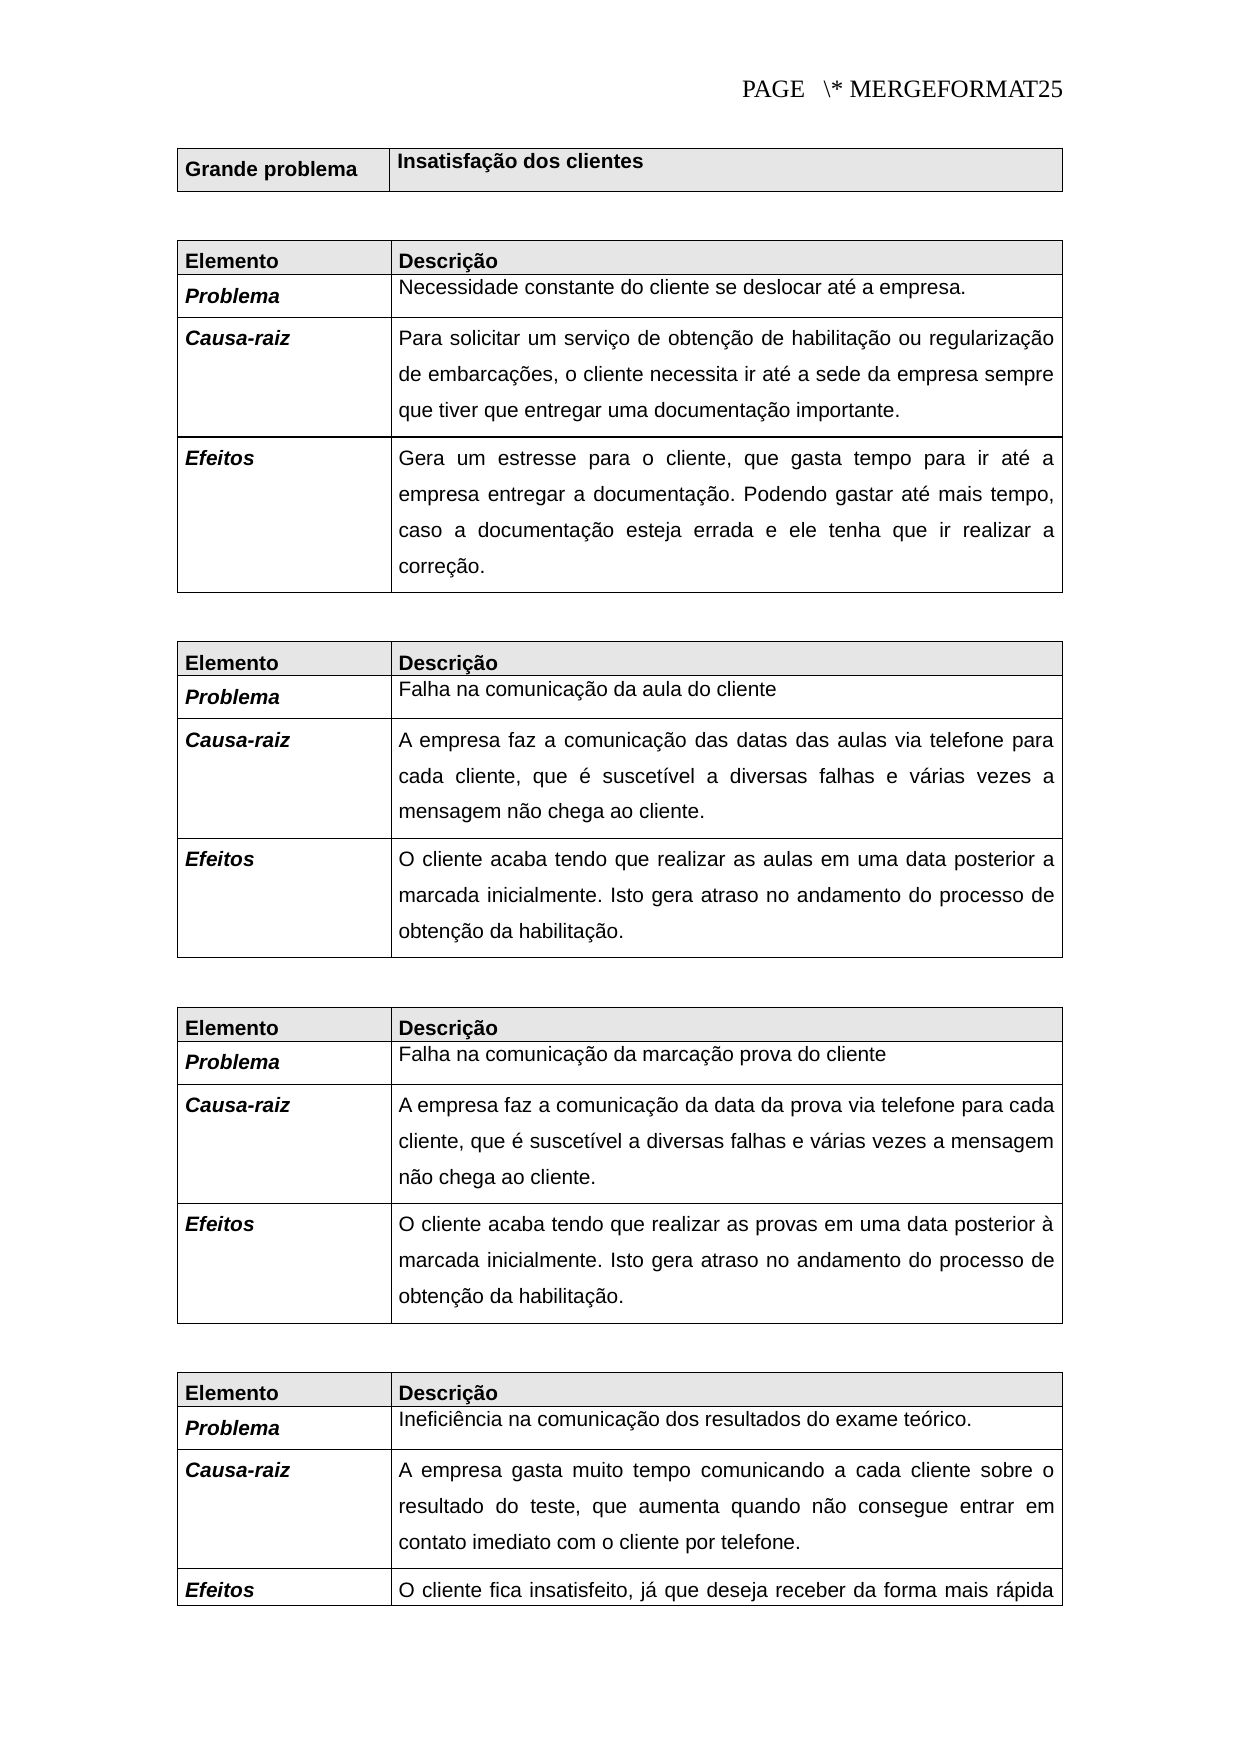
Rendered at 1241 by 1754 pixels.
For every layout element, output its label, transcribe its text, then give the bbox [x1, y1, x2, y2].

table_cell Problema [178, 275, 391, 317]
table_header Descrição [392, 1373, 1062, 1406]
table_header Elemento [178, 1373, 391, 1406]
table_cell A empresa faz a comunicação da data da prova via telefone para cada cliente, que é suscetível a diversas falhas e várias vezes a mensagem não chega ao cliente. [392, 1085, 1062, 1203]
table_cell Problema [178, 1042, 391, 1083]
table_header Descrição [392, 642, 1062, 675]
table_header Descrição [392, 241, 1062, 274]
table_cell Problema [178, 1407, 391, 1449]
table_cell O cliente fica insatisfeito, já que deseja receber da forma mais rápida possível se foi aprovado ou não no exame teórico. [392, 1569, 1062, 1605]
table_cell Falha na comunicação da marcação prova do cliente [392, 1042, 1062, 1083]
table_header Grande problema [178, 149, 389, 191]
table_cell Efeitos [178, 438, 391, 592]
table_cell Efeitos [178, 839, 391, 957]
table_cell Gera um estresse para o cliente, que gasta tempo para ir até a empresa entregar a documentação. Podendo gastar até mais tempo, caso a documentação esteja errada e ele tenha que ir realizar a correção. [392, 438, 1062, 592]
table_cell Causa-raiz [178, 719, 391, 838]
table_cell Causa-raiz [178, 1450, 391, 1568]
table_header Elemento [178, 642, 391, 675]
table_cell Falha na comunicação da aula do cliente [392, 676, 1062, 718]
table_header Elemento [178, 241, 391, 274]
table_cell A empresa gasta muito tempo comunicando a cada cliente sobre o resultado do teste, que aumenta quando não consegue entrar em contato imediato com o cliente por telefone. [392, 1450, 1062, 1568]
table_cell A empresa faz a comunicação das datas das aulas via telefone para cada cliente, que é suscetível a diversas falhas e várias vezes a mensagem não chega ao cliente. [392, 719, 1062, 838]
table_header Elemento [178, 1008, 391, 1041]
table_cell Causa-raiz [178, 1085, 391, 1203]
table_cell Efeitos [178, 1569, 391, 1605]
table_cell Efeitos [178, 1204, 391, 1322]
table_cell O cliente acaba tendo que realizar as aulas em uma data posterior a marcada inicialmente. Isto gera atraso no andamento do processo de obtenção da habilitação. [392, 839, 1062, 957]
table_cell Para solicitar um serviço de obtenção de habilitação ou regularização de embarcações, o cliente necessita ir até a sede da empresa sempre que tiver que entregar uma documentação importante. [392, 318, 1062, 436]
table_cell Problema [178, 676, 391, 718]
table_cell Ineficiência na comunicação dos resultados do exame teórico. [392, 1407, 1062, 1449]
table_cell Causa-raiz [178, 318, 391, 436]
table_header Descrição [392, 1008, 1062, 1041]
table_cell Necessidade constante do cliente se deslocar até a empresa. [392, 275, 1062, 317]
table_cell O cliente acaba tendo que realizar as provas em uma data posterior à marcada inicialmente. Isto gera atraso no andamento do processo de obtenção da habilitação. [392, 1204, 1062, 1322]
table_header Insatisfação dos clientes [390, 149, 1062, 191]
